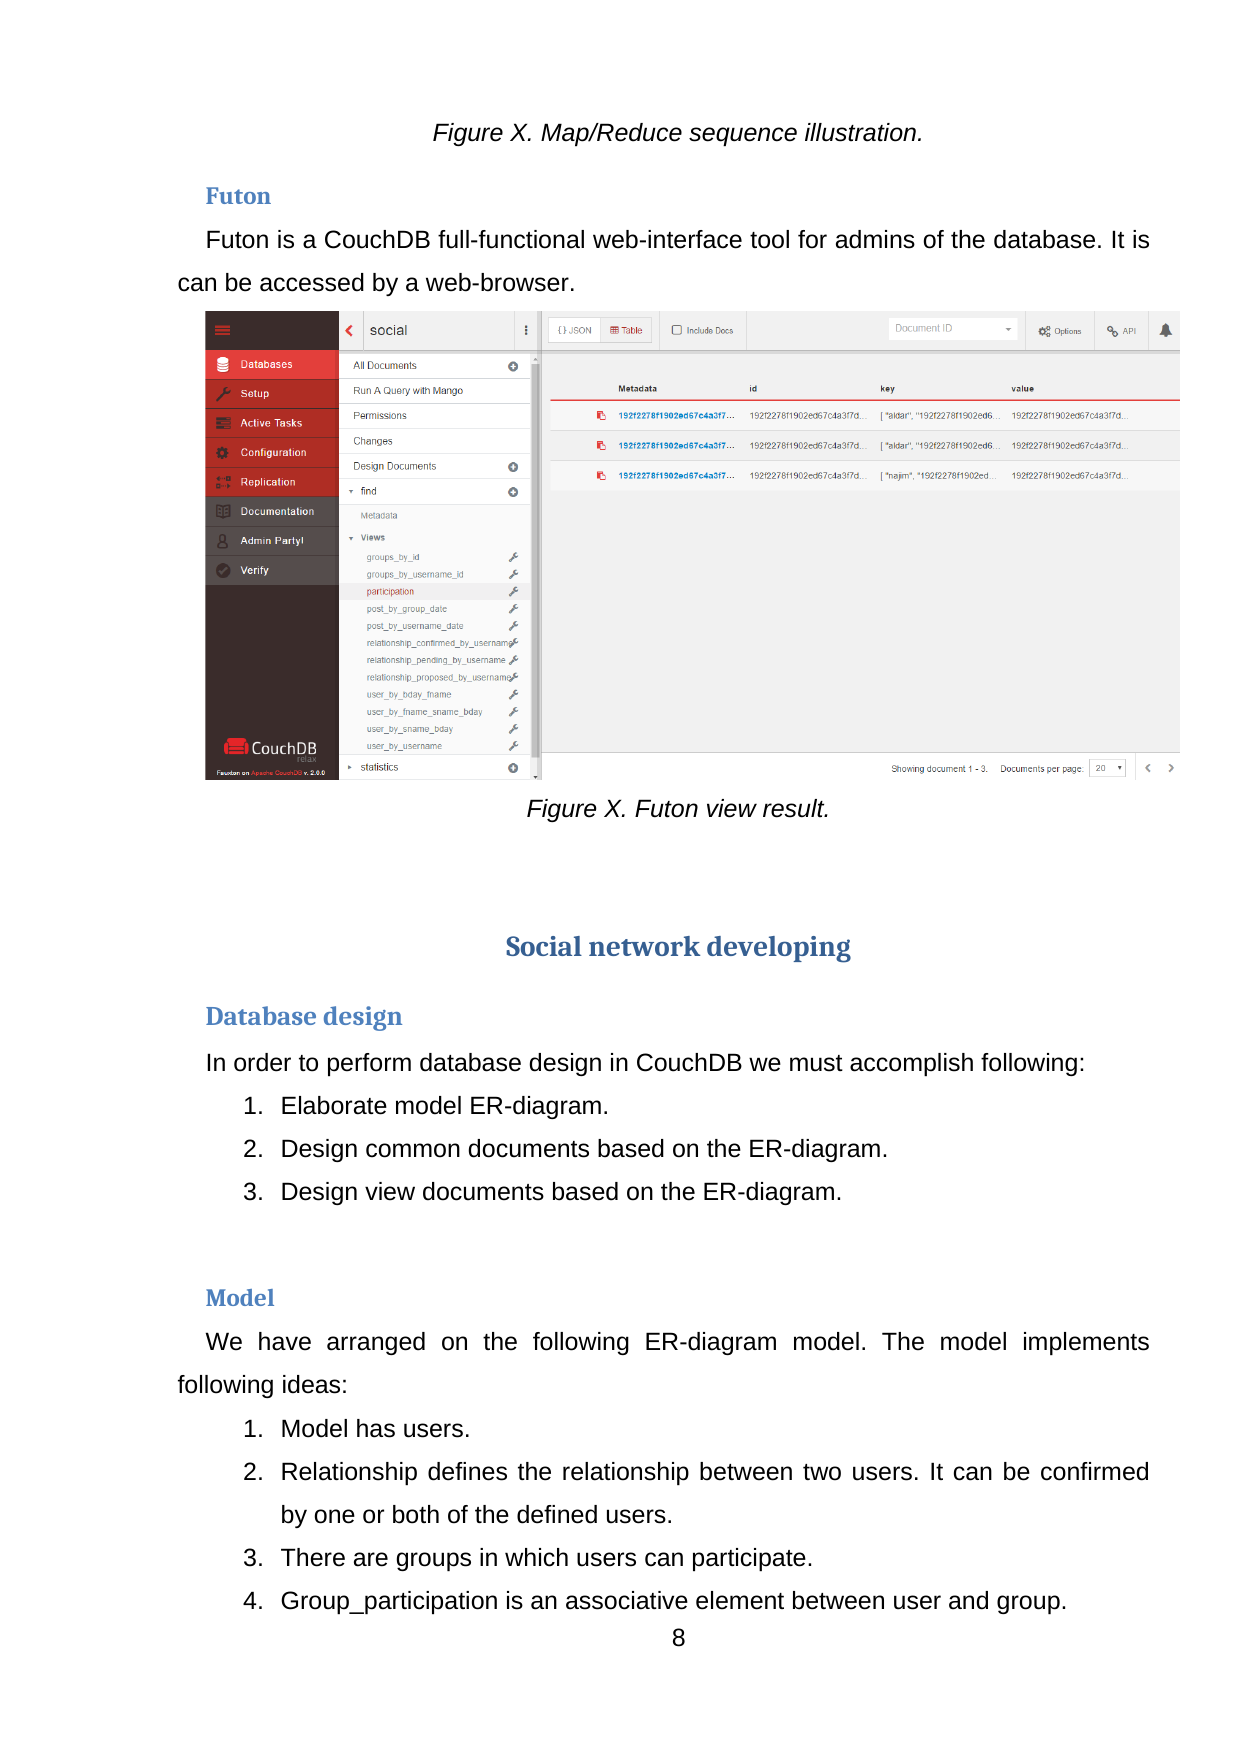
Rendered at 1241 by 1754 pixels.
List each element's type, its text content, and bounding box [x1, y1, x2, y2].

list Relationship defines the relationship between two users. It can be confirmed by one or both of the defined users. [243, 1457, 1152, 1529]
list Design common documents based on the ER-diagram. [243, 1134, 1152, 1163]
subtitle Futon [177, 182, 1152, 211]
text Figure X. Futon view result. [177, 794, 1152, 822]
subtitle Database design [177, 1001, 1152, 1032]
picture [205, 311, 1180, 780]
list Model has users. [243, 1414, 1152, 1442]
list There are groups in which users can participate. [243, 1543, 1152, 1572]
text In order to perform database design in CouchDB we must accomplish following: [177, 1048, 1152, 1077]
text Futon is a CouchDB full-functional web-interface tool for admins of the database. It is can be accessed by a web-browser. [177, 225, 1152, 297]
text Figure X. Map/Reduce sequence illustration. [177, 118, 1152, 147]
list Group_participation is an associative element between user and group. [243, 1586, 1152, 1615]
subtitle Social network developing [177, 930, 1152, 963]
list Design view documents based on the ER-diagram. [243, 1177, 1152, 1206]
subtitle Model [177, 1284, 1152, 1313]
list Elaborate model ER-diagram. [243, 1091, 1152, 1120]
text We have arranged on the following ER-diagram model. The model implements following ideas: [177, 1327, 1152, 1399]
